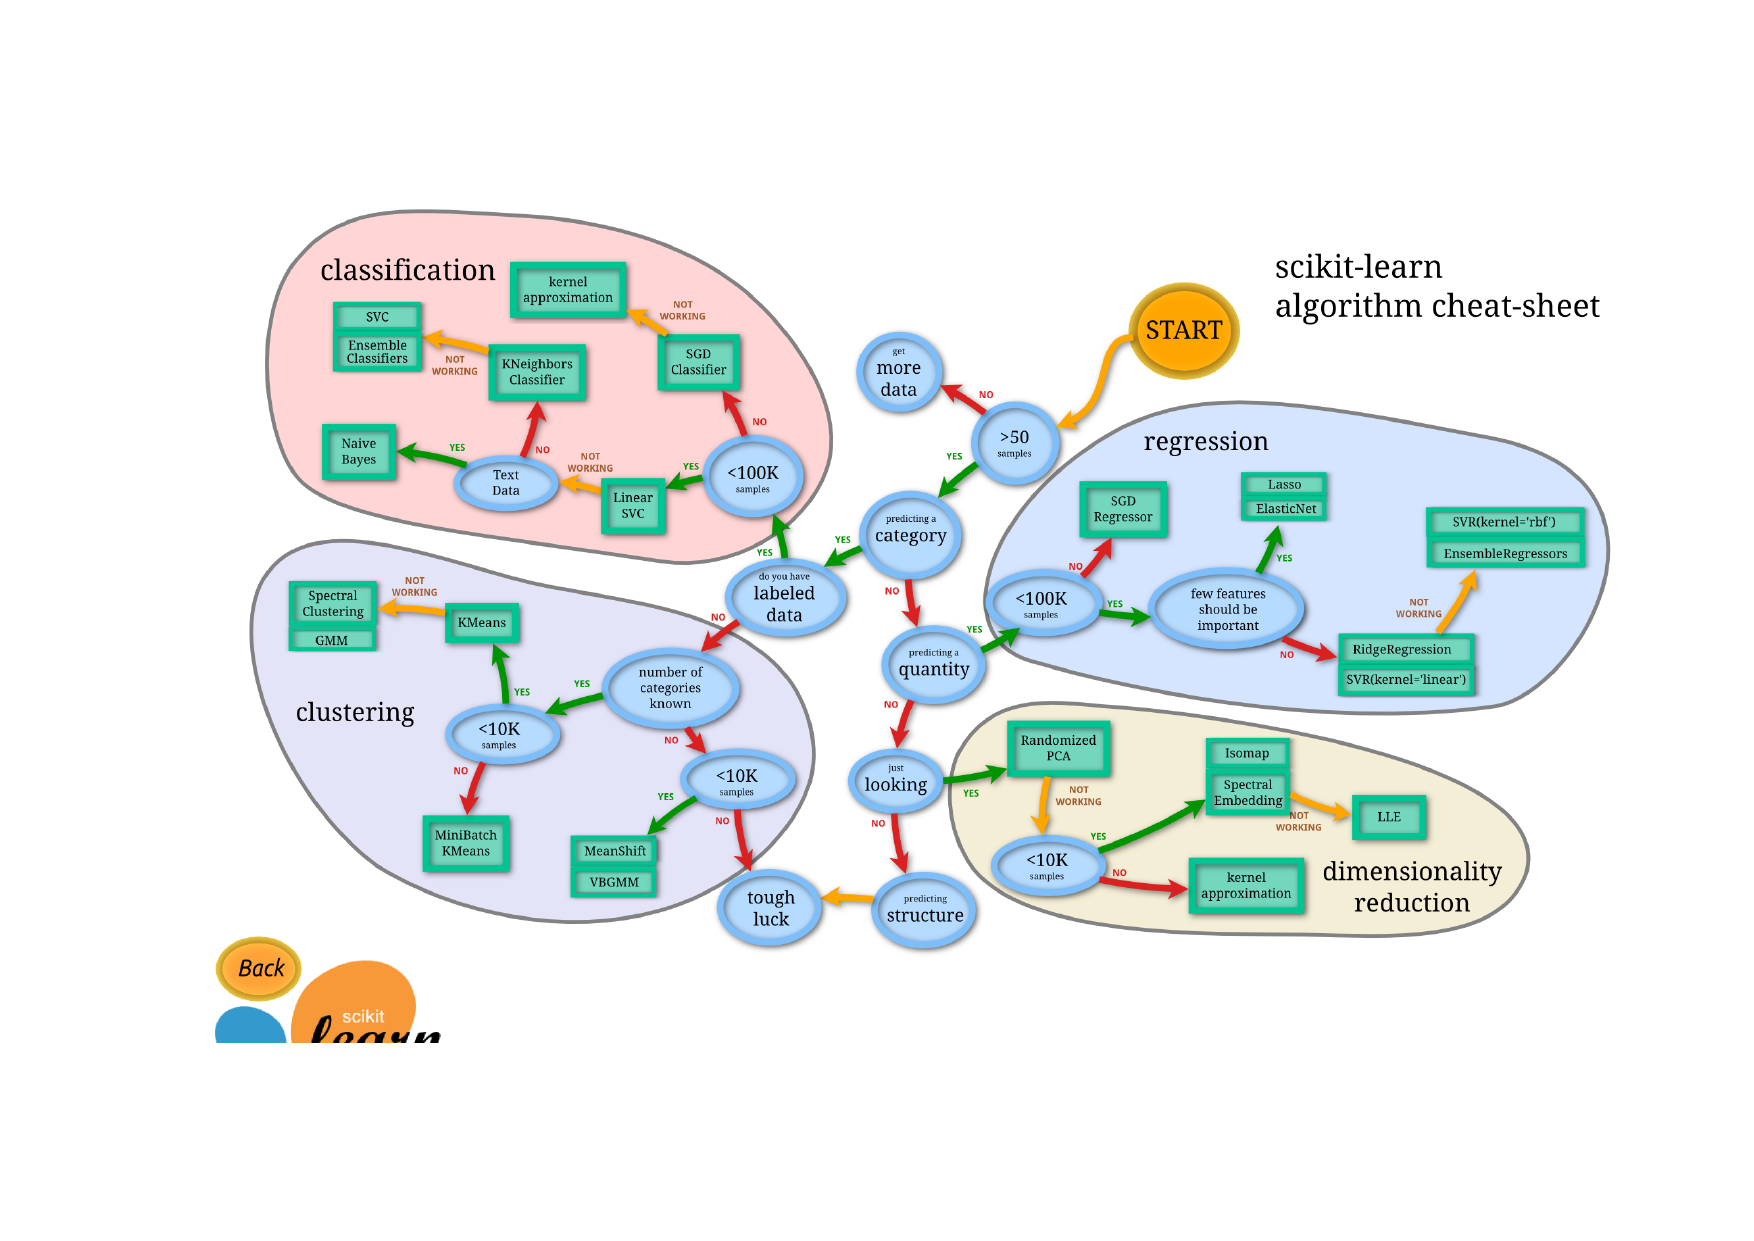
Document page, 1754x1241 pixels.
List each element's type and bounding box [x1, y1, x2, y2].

picture [193, 197, 1627, 1043]
